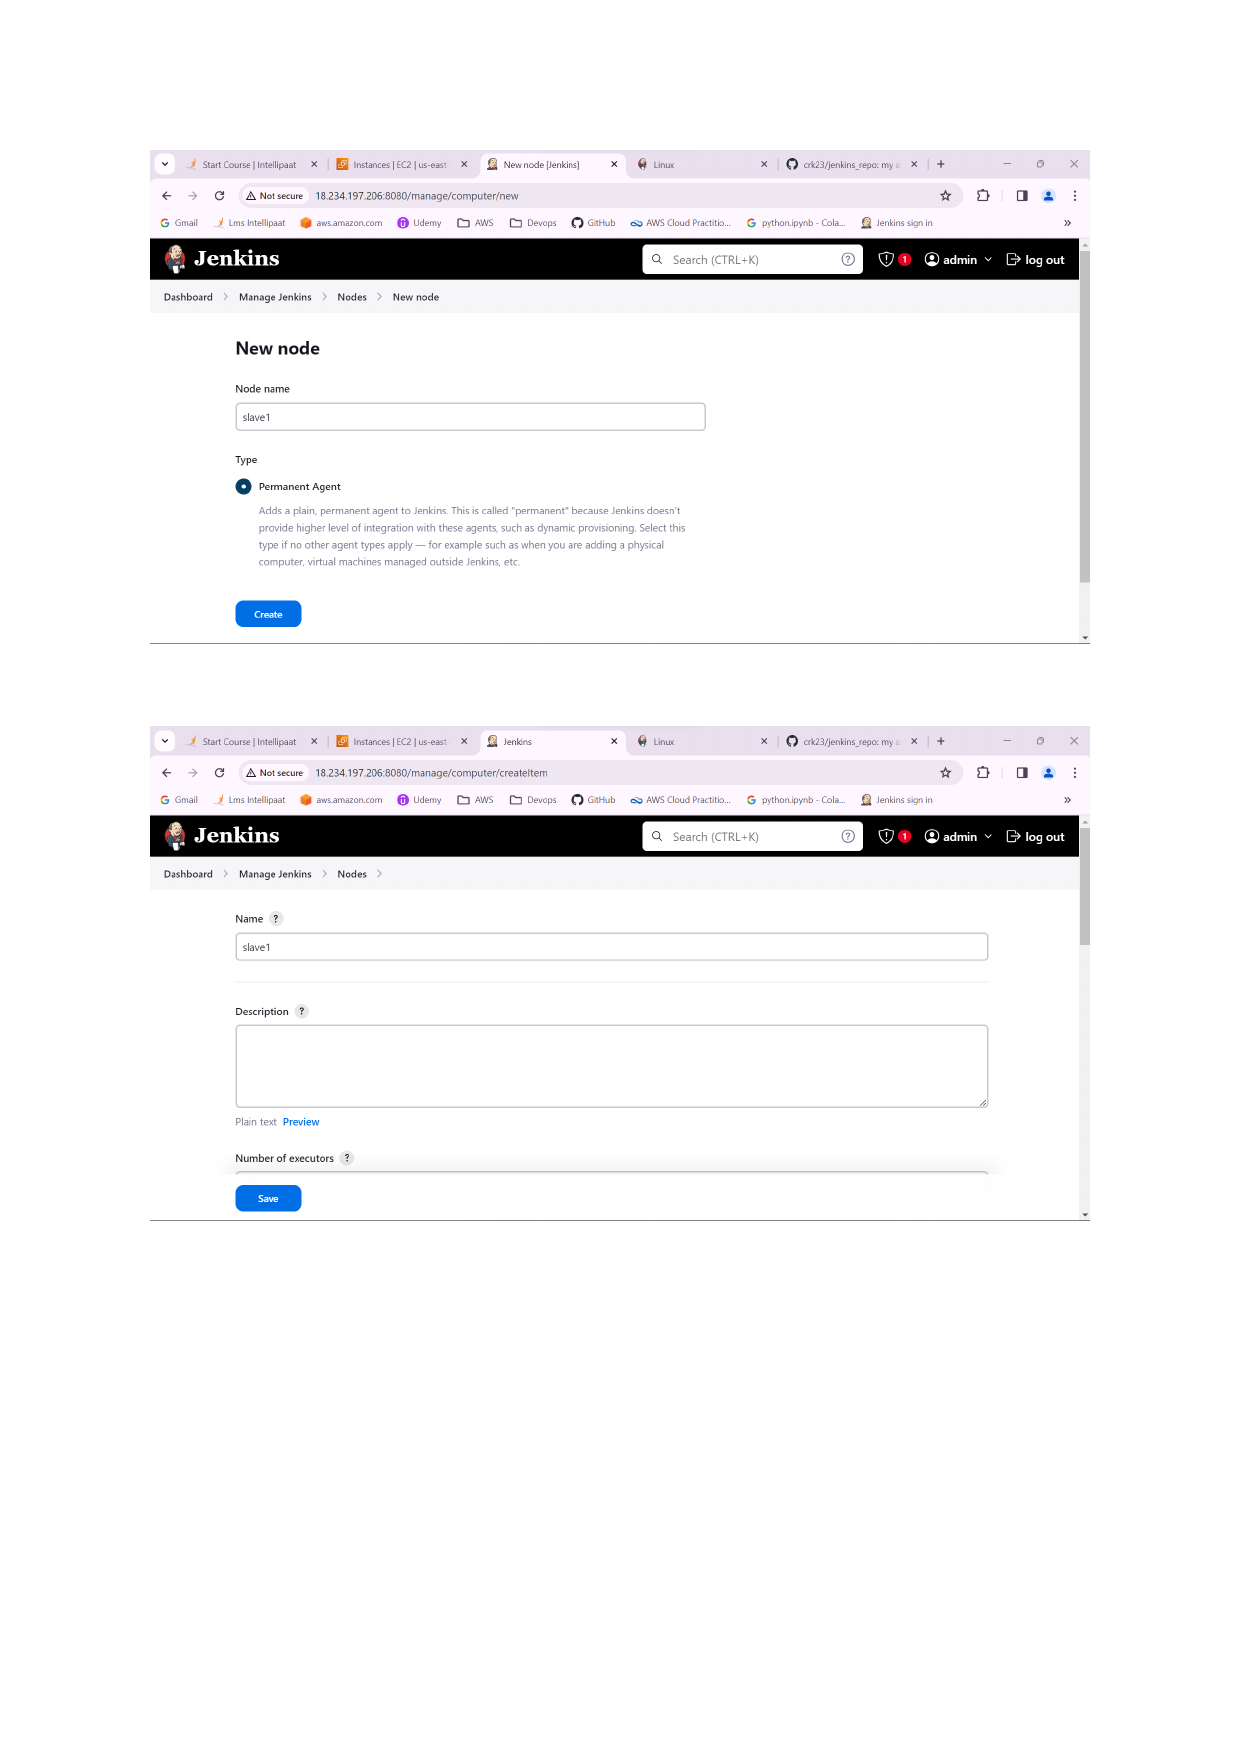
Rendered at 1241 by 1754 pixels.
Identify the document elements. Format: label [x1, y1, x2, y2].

picture [150, 726, 1091, 1221]
picture [150, 150, 1091, 644]
